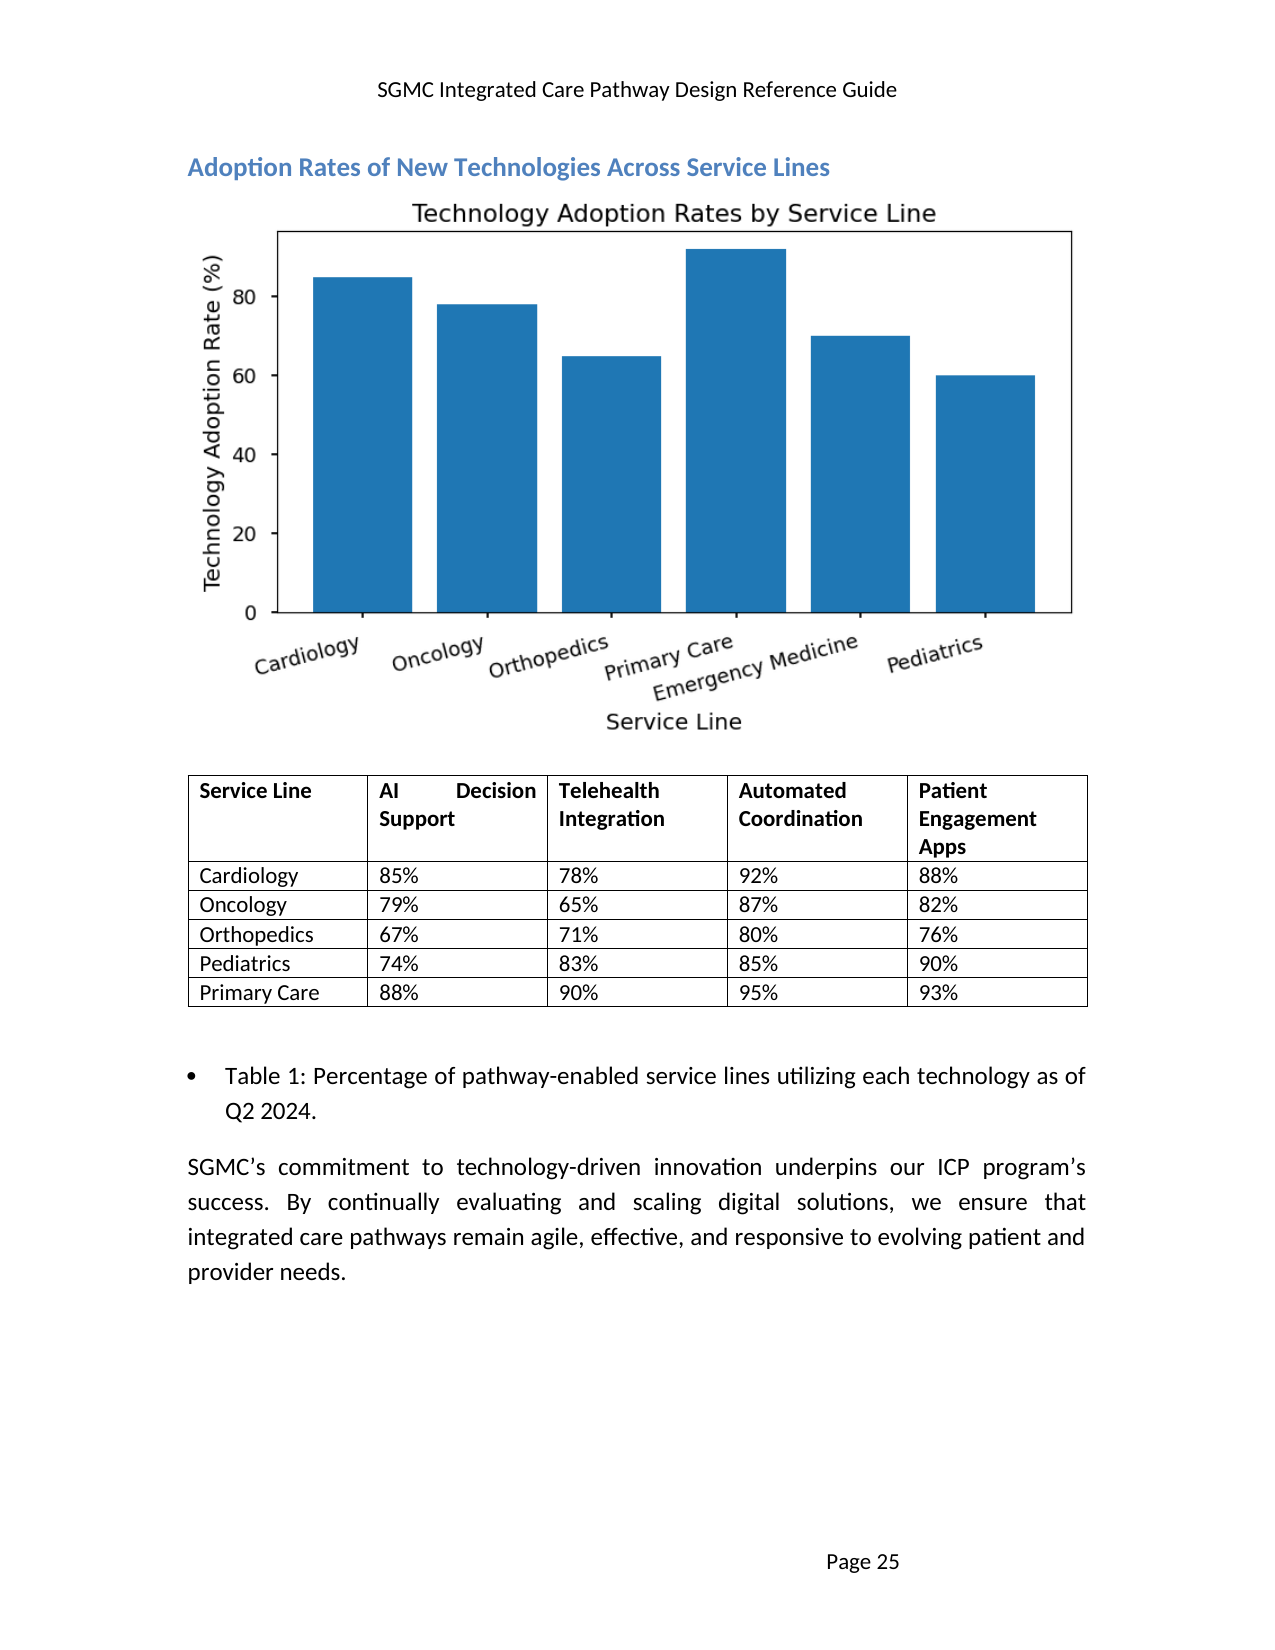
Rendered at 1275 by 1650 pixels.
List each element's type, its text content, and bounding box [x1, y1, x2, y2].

table_cell 90% [908, 949, 1087, 977]
table_cell Pediatrics [189, 949, 367, 977]
text SGMC’s commitment to technology-driven innovation underpins our ICP program’s success. By continually evaluating and scaling digital solutions, we ensure that integrated care pathways remain agile, effective, and responsive to evolving patient and provider needs. [187, 1151, 1087, 1286]
subtitle Adoption Rates of New Technologies Across Service Lines [187, 150, 1087, 183]
table_cell 92% [728, 862, 907, 889]
table_cell 76% [908, 920, 1087, 948]
table_cell 78% [548, 862, 727, 889]
table_header Service Line [189, 776, 367, 861]
table_cell Primary Care [189, 978, 367, 1006]
table_header Telehealth Integration [548, 776, 727, 861]
table_cell 87% [728, 891, 907, 919]
table_cell 82% [908, 891, 1087, 919]
table_cell 88% [908, 862, 1087, 889]
table_cell 80% [728, 920, 907, 948]
table_cell Cardiology [189, 862, 367, 889]
table_cell 83% [548, 949, 727, 977]
table_header Automated Coordination [728, 776, 907, 861]
table_cell 85% [728, 949, 907, 977]
table_header AI Decision Support [368, 776, 547, 861]
table_cell Orthopedics [189, 920, 367, 948]
table_cell 65% [548, 891, 727, 919]
table_cell 88% [368, 978, 547, 1006]
table_cell 71% [548, 920, 727, 948]
table_cell 95% [728, 978, 907, 1006]
table_cell Oncology [189, 891, 367, 919]
list Table 1: Percentage of pathway-enabled service lines utilizing each technology as of Q2 2024. [187, 1060, 1087, 1125]
table_cell 79% [368, 891, 547, 919]
table_cell 85% [368, 862, 547, 889]
table_cell 74% [368, 949, 547, 977]
table_cell 93% [908, 978, 1087, 1006]
picture [187, 187, 1088, 751]
table_cell 90% [548, 978, 727, 1006]
table_cell 67% [368, 920, 547, 948]
table_header Patient Engagement Apps [908, 776, 1087, 861]
